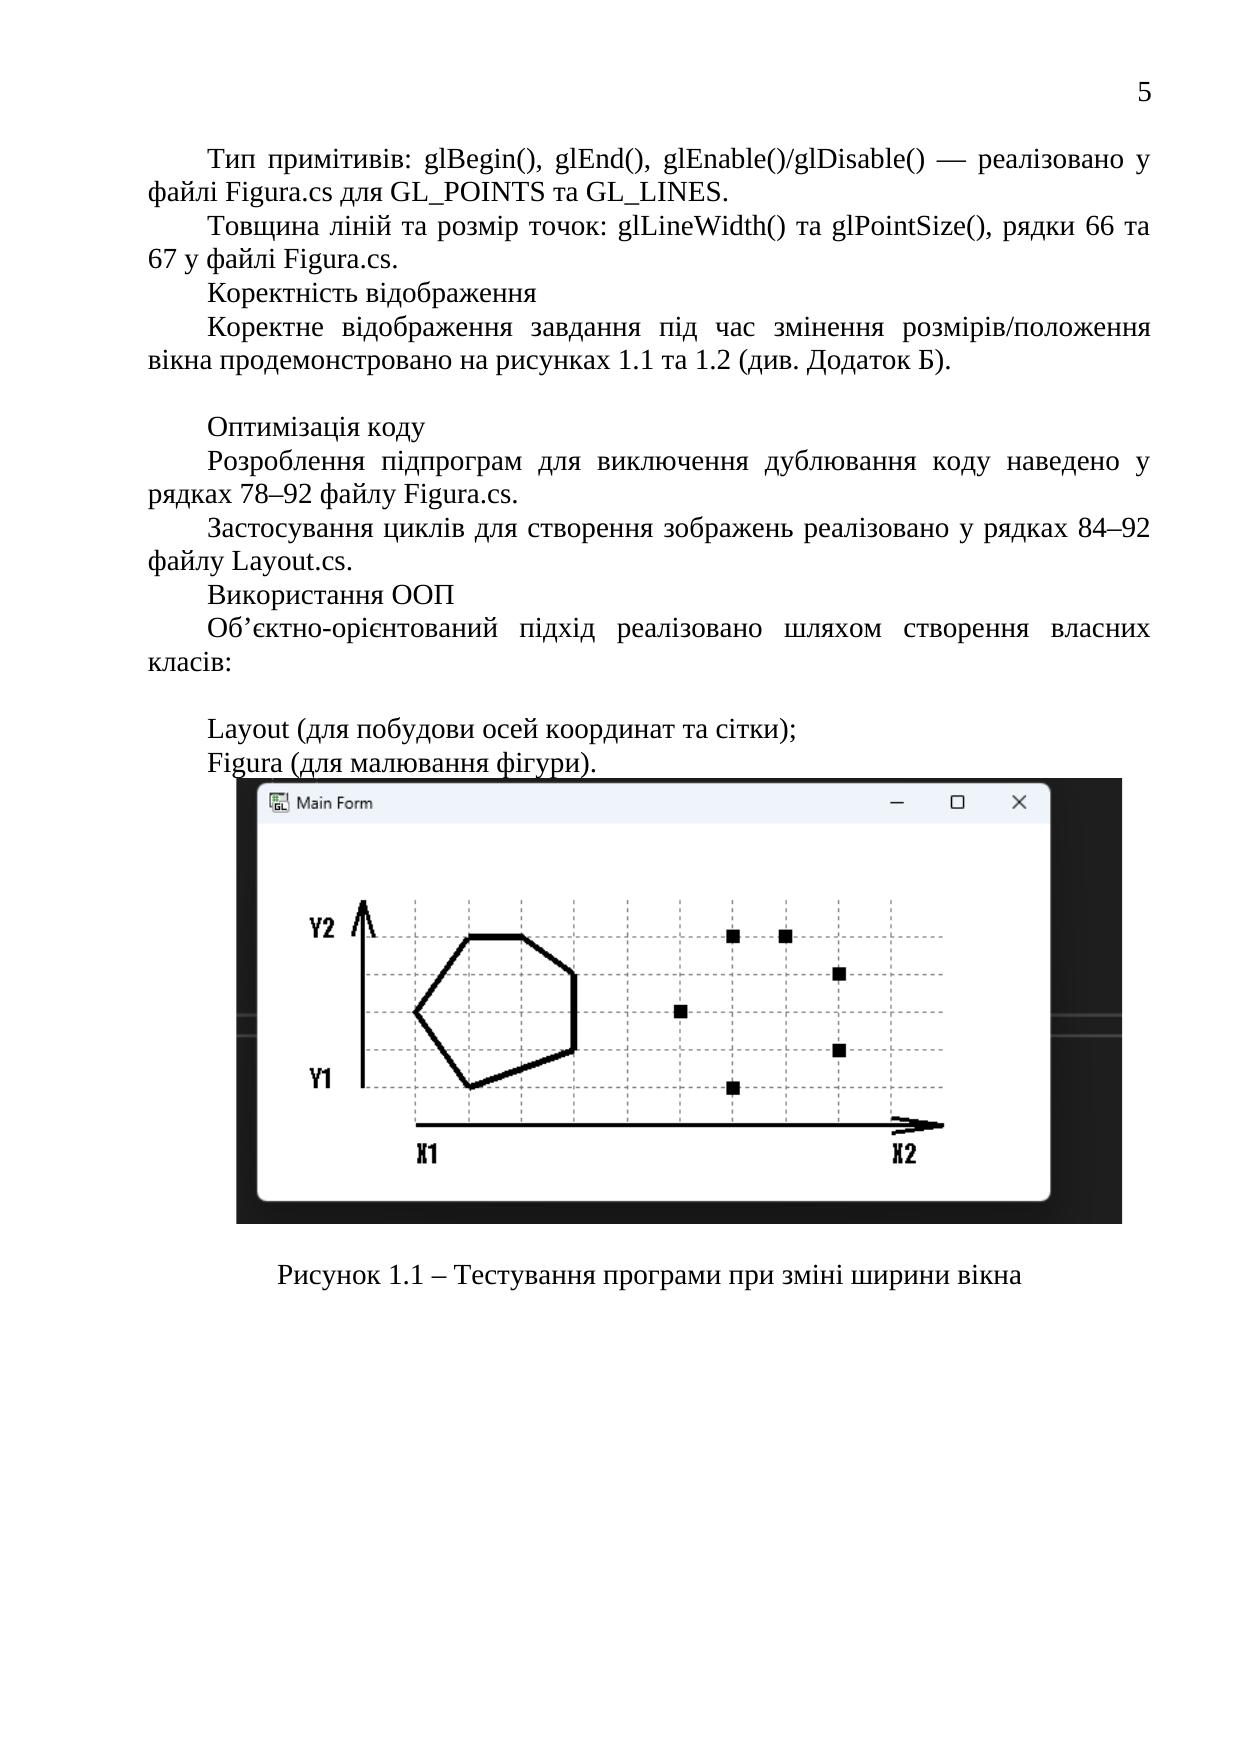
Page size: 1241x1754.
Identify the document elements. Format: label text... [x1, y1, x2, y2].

text Layout (для побудови осей координат та сітки); [148, 711, 1152, 745]
text Товщина ліній та розмір точок: glLineWidth() та glPointSize(), рядки 66 та 67 у файлі Figura.cs. [148, 208, 1152, 275]
text Рисунок 1.1 – Тестування програми при зміні ширини вікна [148, 1257, 1152, 1290]
text Оптимізація коду [148, 409, 1152, 443]
text Тип примітивів: glBegin(), glEnd(), glEnable()/glDisable() — реалізовано у файлі Figura.cs для GL_POINTS та GL_LINES. [148, 141, 1152, 208]
text Використання ООП [148, 577, 1152, 611]
text Figura (для малювання фігури). [148, 745, 1152, 778]
text Коректність відображення [148, 275, 1152, 309]
text Розроблення підпрограм для виключення дублювання коду наведено у рядках 78–92 файлу Figura.cs. [148, 443, 1152, 510]
text Об’єктно-орієнтований підхід реалізовано шляхом створення власних класів: [148, 611, 1152, 678]
text Застосування циклів для створення зображень реалізовано у рядках 84–92 файлу Layout.cs. [148, 510, 1152, 577]
text Коректне відображення завдання під час змінення розмірів/положення вікна продемонстровано на рисунках 1.1 та 1.2 (див. Додаток Б). [148, 309, 1152, 376]
